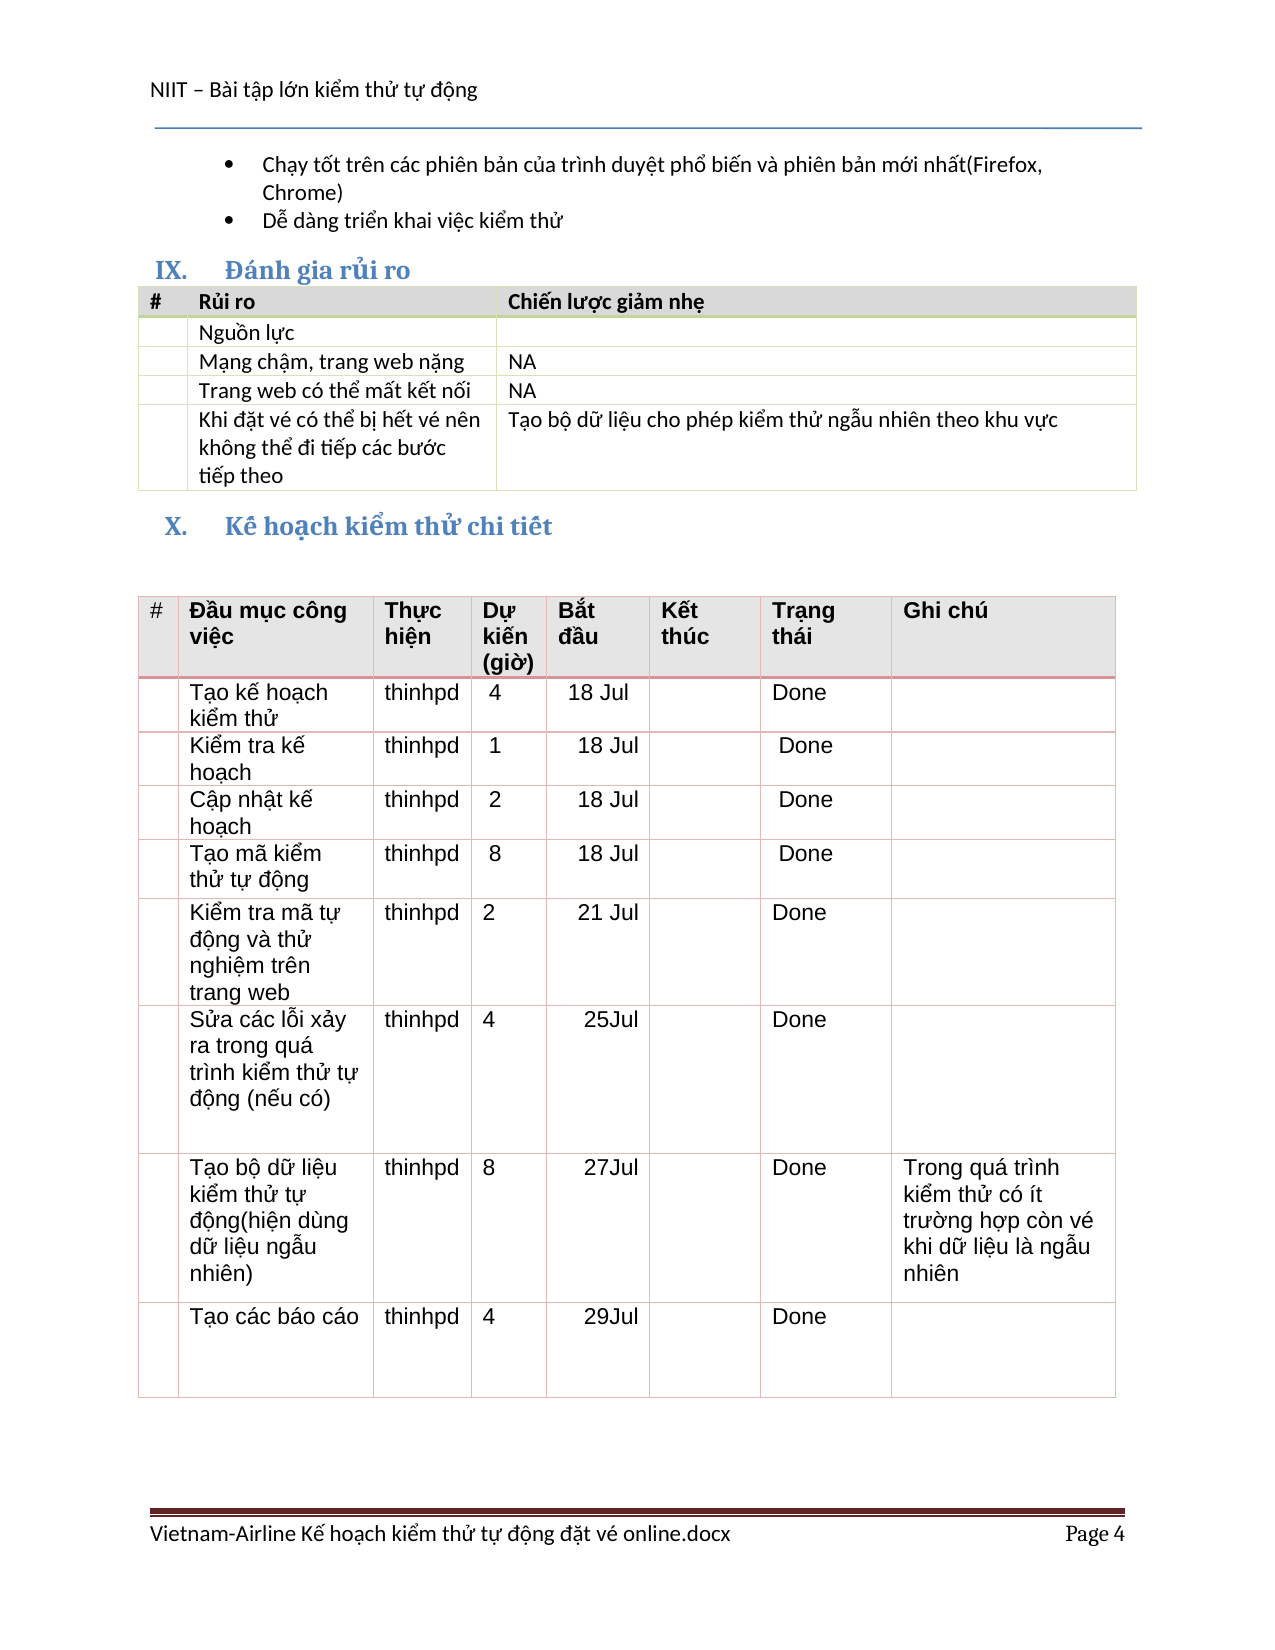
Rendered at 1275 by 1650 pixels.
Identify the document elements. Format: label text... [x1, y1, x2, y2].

table_cell [892, 1303, 1115, 1397]
table_cell 2 [472, 899, 546, 1005]
table_cell [139, 405, 187, 489]
table_cell NA [497, 347, 1136, 375]
table_cell Trong quá trình kiểm thử có ít trường hợp còn vé khi dữ liệu là ngẫu nhiên [892, 1154, 1115, 1302]
table_cell Done [761, 1154, 891, 1302]
table_cell [139, 899, 178, 1005]
table_cell [139, 318, 187, 346]
subtitle Đánh gia rủi ro [187, 255, 1125, 286]
table_cell [650, 786, 760, 839]
table_cell thinhpd [374, 1006, 471, 1153]
table_cell 4 [472, 679, 546, 731]
table_cell [139, 679, 178, 731]
table_cell thinhpd [374, 1154, 471, 1302]
table_cell [650, 1154, 760, 1302]
table_cell Done [761, 679, 891, 731]
table_cell 2 [472, 786, 546, 839]
table_header Dự kiến (giờ) [472, 597, 546, 676]
table_cell Tạo bộ dữ liệu cho phép kiểm thử ngẫu nhiên theo khu vực [497, 405, 1136, 489]
table_cell 21 Jul [547, 899, 649, 1005]
table_cell Tạo các báo cáo [179, 1303, 373, 1397]
table_cell [892, 840, 1115, 898]
table_cell [139, 1154, 178, 1302]
table_cell 18 Jul [547, 679, 649, 731]
table_cell [892, 899, 1115, 1005]
table_header # [139, 287, 187, 315]
table_cell Tạo mã kiểm thử tự động [179, 840, 373, 898]
table_header Bắt đầu [547, 597, 649, 676]
table_cell [139, 376, 187, 404]
table_cell thinhpd [374, 840, 471, 898]
table_cell Done [761, 899, 891, 1005]
table_header Ghi chú [892, 597, 1115, 676]
table_header Trạng thái [761, 597, 891, 676]
table_cell 8 [472, 1154, 546, 1302]
table_cell Done [761, 1303, 891, 1397]
table_cell [650, 840, 760, 898]
table_header Thực hiện [374, 597, 471, 676]
table_cell [650, 899, 760, 1005]
table_cell 25Jul [547, 1006, 649, 1153]
table_header # [139, 597, 178, 676]
table_cell 27Jul [547, 1154, 649, 1302]
table_cell 18 Jul [547, 733, 649, 785]
table_cell Kiểm tra mã tự động và thử nghiệm trên trang web [179, 899, 373, 1005]
table_cell 4 [472, 1303, 546, 1397]
table_cell thinhpd [374, 733, 471, 785]
table_cell 29Jul [547, 1303, 649, 1397]
table_cell 1 [472, 733, 546, 785]
table_cell thinhpd [374, 899, 471, 1005]
table_cell Tạo kế hoạch kiểm thử [179, 679, 373, 731]
table_cell [139, 347, 187, 375]
list Chạy tốt trên các phiên bản của trình duyệt phổ biến và phiên bản mới nhất(Firefox, Chrome) [225, 150, 1125, 206]
table_cell [650, 1006, 760, 1153]
table_cell 8 [472, 840, 546, 898]
table_cell Nguồn lực [188, 318, 496, 346]
table_header Rủi ro [188, 287, 496, 315]
table_cell Sửa các lỗi xảy ra trong quá trình kiểm thử tự động (nếu có) [179, 1006, 373, 1153]
table_cell [650, 1303, 760, 1397]
table_cell [892, 1006, 1115, 1153]
table_cell thinhpd [374, 786, 471, 839]
table_cell 18 Jul [547, 840, 649, 898]
table_cell [650, 679, 760, 731]
table_header Đầu mục công việc [179, 597, 373, 676]
table_cell Done [761, 786, 891, 839]
table_cell [139, 1303, 178, 1397]
table_cell Khi đặt vé có thể bị hết vé nên không thể đi tiếp các bước tiếp theo [188, 405, 496, 489]
table_cell thinhpd [374, 679, 471, 731]
table_cell Done [761, 840, 891, 898]
table_header Chiến lược giảm nhẹ [497, 287, 1136, 315]
table_cell Mạng chậm, trang web nặng [188, 347, 496, 375]
table_cell [139, 733, 178, 785]
table_cell NA [497, 376, 1136, 404]
table_cell 18 Jul [547, 786, 649, 839]
table_cell [892, 679, 1115, 731]
table_cell Tạo bộ dữ liệu kiểm thử tự động(hiện dùng dữ liệu ngẫu nhiên) [179, 1154, 373, 1302]
table_cell Done [761, 733, 891, 785]
list Dễ dàng triển khai việc kiểm thử [225, 206, 1125, 234]
table_cell [497, 318, 1136, 346]
table_cell Cập nhật kế hoạch [179, 786, 373, 839]
table_cell [650, 733, 760, 785]
table_cell Trang web có thể mất kết nối [188, 376, 496, 404]
table_cell 4 [472, 1006, 546, 1153]
table_cell Kiểm tra kế hoạch [179, 733, 373, 785]
table_cell [892, 786, 1115, 839]
table_cell [139, 1006, 178, 1153]
table_cell thinhpd [374, 1303, 471, 1397]
table_header Kết thúc [650, 597, 760, 676]
subtitle Kế hoạch kiểm thử chi tiết [187, 511, 1125, 542]
table_cell [892, 733, 1115, 785]
table_cell [139, 786, 178, 839]
table_cell [139, 840, 178, 898]
table_cell Done [761, 1006, 891, 1153]
